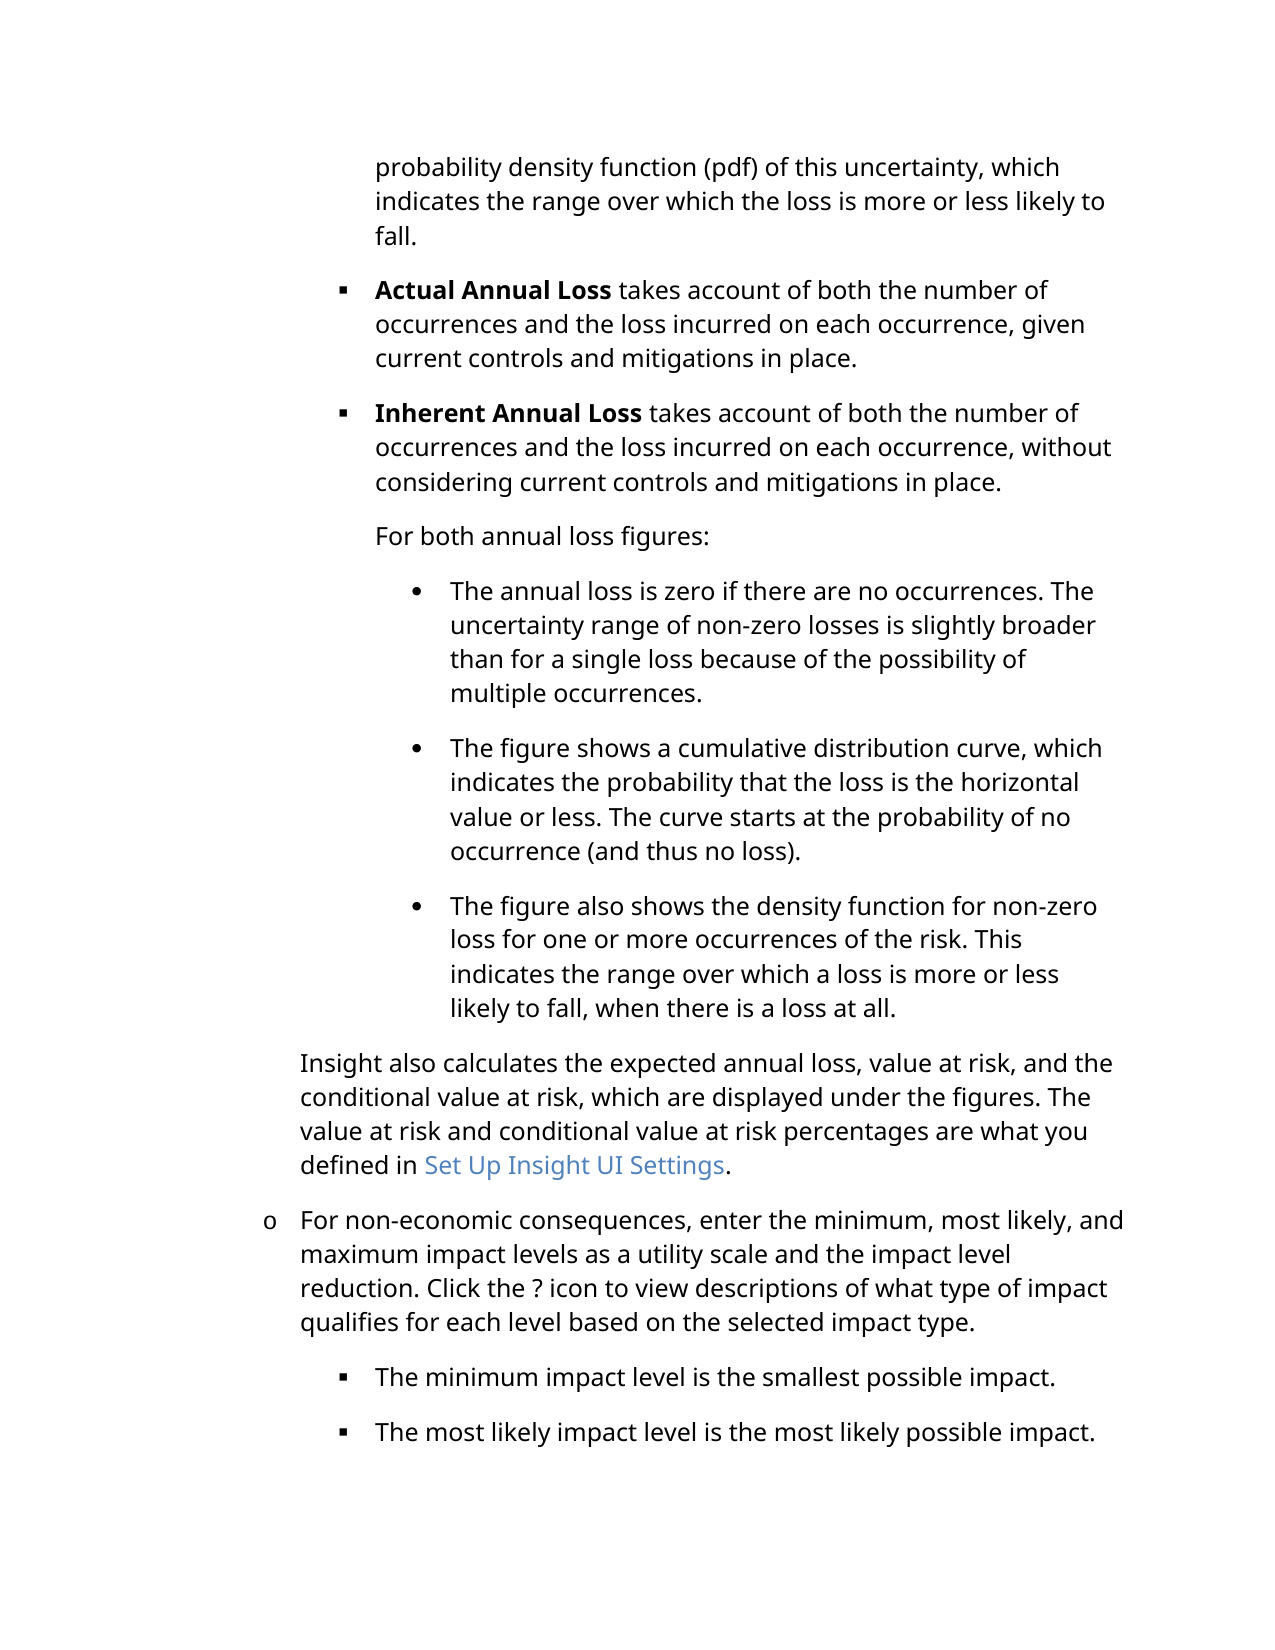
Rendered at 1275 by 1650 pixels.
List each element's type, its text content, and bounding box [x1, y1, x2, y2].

list Inherent Annual Loss takes account of both the number of occurrences and the loss incurred on each occurrence, without considering current controls and mitigations in place. [337, 396, 1125, 498]
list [337, 150, 1125, 252]
list The most likely impact level is the most likely possible impact. [337, 1414, 1125, 1448]
list The figure also shows the density function for non-zero loss for one or more occurrences of the risk. This indicates the range over which a loss is more or less likely to fall, when there is a loss at all. [412, 888, 1125, 1024]
list The annual loss is zero if there are no occurrences. The uncertainty range of non-zero losses is slightly broader than for a single loss because of the possibility of multiple occurrences. [412, 574, 1125, 710]
list For both annual loss figures: [337, 519, 1125, 553]
list For non-economic consequences, enter the minimum, most likely, and maximum impact levels as a utility scale and the impact level reduction. Click the ? icon to view descriptions of what type of impact qualifies for each level based on the selected impact type. [262, 1202, 1125, 1339]
list Insight also calculates the expected annual loss, value at risk, and the conditional value at risk, which are displayed under the figures. The value at risk and conditional value at risk percentages are what you defined in Set Up Insight UI Settings. [262, 1045, 1125, 1181]
list The minimum impact level is the smallest possible impact. [337, 1359, 1125, 1394]
list Actual Annual Loss takes account of both the number of occurrences and the loss incurred on each occurrence, given current controls and mitigations in place. [337, 273, 1125, 375]
list The figure shows a cumulative distribution curve, which indicates the probability that the loss is the horizontal value or less. The curve starts at the probability of no occurrence (and thus no loss). [412, 731, 1125, 867]
